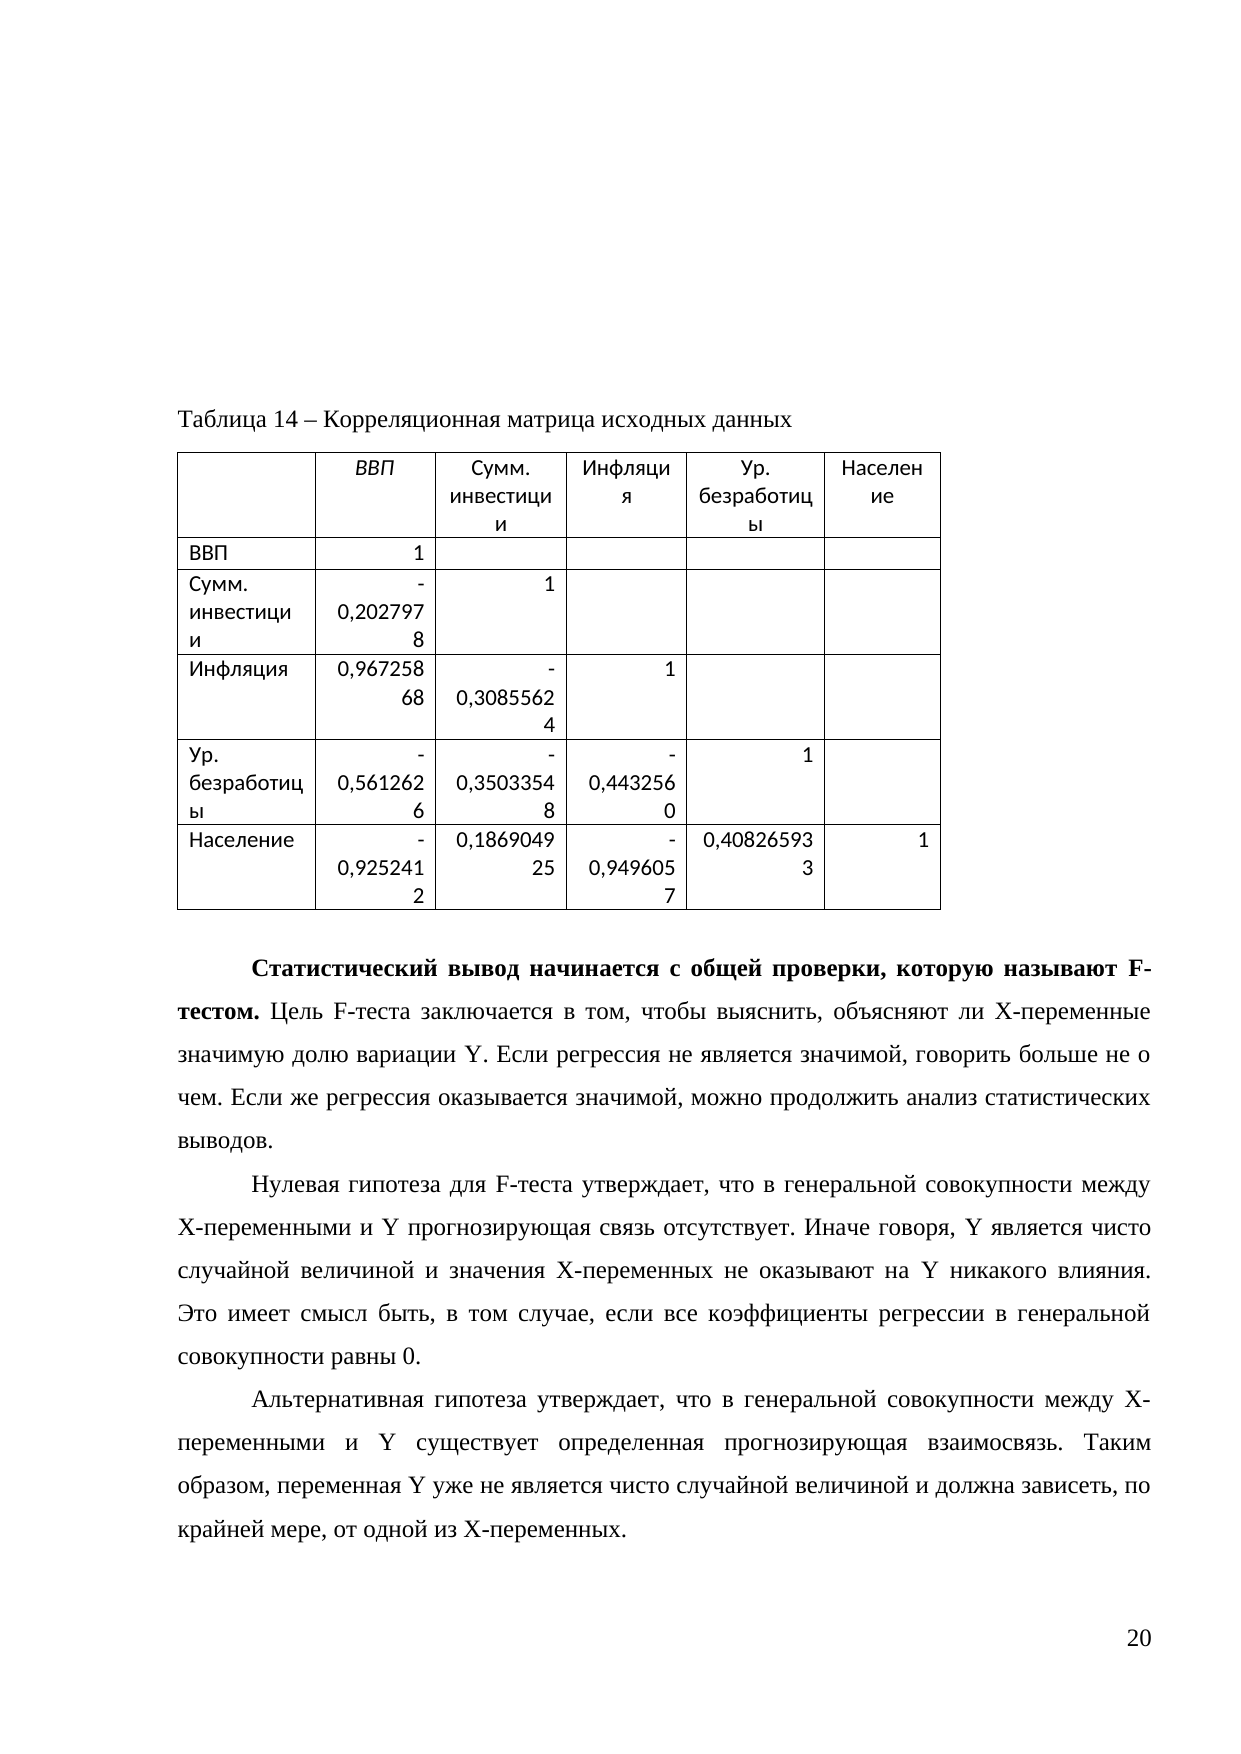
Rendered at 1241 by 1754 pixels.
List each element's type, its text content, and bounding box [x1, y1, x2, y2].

table_cell [436, 538, 566, 568]
table_cell 1 [825, 825, 940, 909]
table_header ВВП [316, 453, 435, 537]
table_header Население [825, 453, 940, 537]
table_header Ур. безработицы [687, 453, 824, 537]
table_cell -0,2027978 [316, 570, 435, 653]
table_cell 0,96725868 [316, 655, 435, 739]
table_cell -0,35033548 [436, 740, 566, 824]
table_header Инфляция [567, 453, 686, 537]
table_cell -0,5612626 [316, 740, 435, 824]
table_cell [825, 538, 940, 568]
text Статистический вывод начинается с общей проверки, которую называют F-тестом. Цель F-теста заключается в том, чтобы выяснить, объясняют ли Х-переменные значимую долю вариации Y. Если регрессия не является значимой, говорить больше не о чем. Если же регрессия оказывается значимой, можно продолжить анализ статистических выводов. [177, 953, 1152, 1154]
table_cell Сумм. инвестиции [178, 570, 315, 653]
table_cell [825, 570, 940, 653]
table_cell [825, 740, 940, 824]
table_cell [687, 655, 824, 739]
table_cell 0,408265933 [687, 825, 824, 909]
table_cell [687, 538, 824, 568]
text Таблица 14 – Корреляционная матрица исходных данных [177, 404, 1152, 433]
table_cell Ур. безработицы [178, 740, 315, 824]
table_cell 1 [567, 655, 686, 739]
table_cell 1 [687, 740, 824, 824]
table_cell 1 [316, 538, 435, 568]
table_cell 0,186904925 [436, 825, 566, 909]
table_header [178, 453, 315, 537]
table_cell -0,9496057 [567, 825, 686, 909]
table_cell Инфляция [178, 655, 315, 739]
table_cell 1 [436, 570, 566, 653]
table_cell Население [178, 825, 315, 909]
text Нулевая гипотеза для F-теста утверждает, что в генеральной совокупности между Х-переменными и Y прогнозирующая связь отсутствует. Иначе говоря, Y является чисто случайной величиной и значения Х-переменных не оказывают на Y никакого влияния. Это имеет смысл быть, в том случае, если все коэффициенты регрессии в генеральной совокупности равны 0. [177, 1169, 1152, 1370]
text Альтернативная гипотеза утверждает, что в генеральной совокупности между Х-переменными и Y существует определенная прогнозирующая взаимосвязь. Таким образом, переменная Y уже не является чисто случайной величиной и должна зависеть, по крайней мере, от одной из Х-переменных. [177, 1384, 1152, 1542]
table_cell [567, 570, 686, 653]
table_cell -0,9252412 [316, 825, 435, 909]
table_header Сумм. инвестиции [436, 453, 566, 537]
table_cell -0,4432560 [567, 740, 686, 824]
table_cell [825, 655, 940, 739]
table_cell -0,30855624 [436, 655, 566, 739]
table_cell [687, 570, 824, 653]
table_cell ВВП [178, 538, 315, 568]
table_cell [567, 538, 686, 568]
